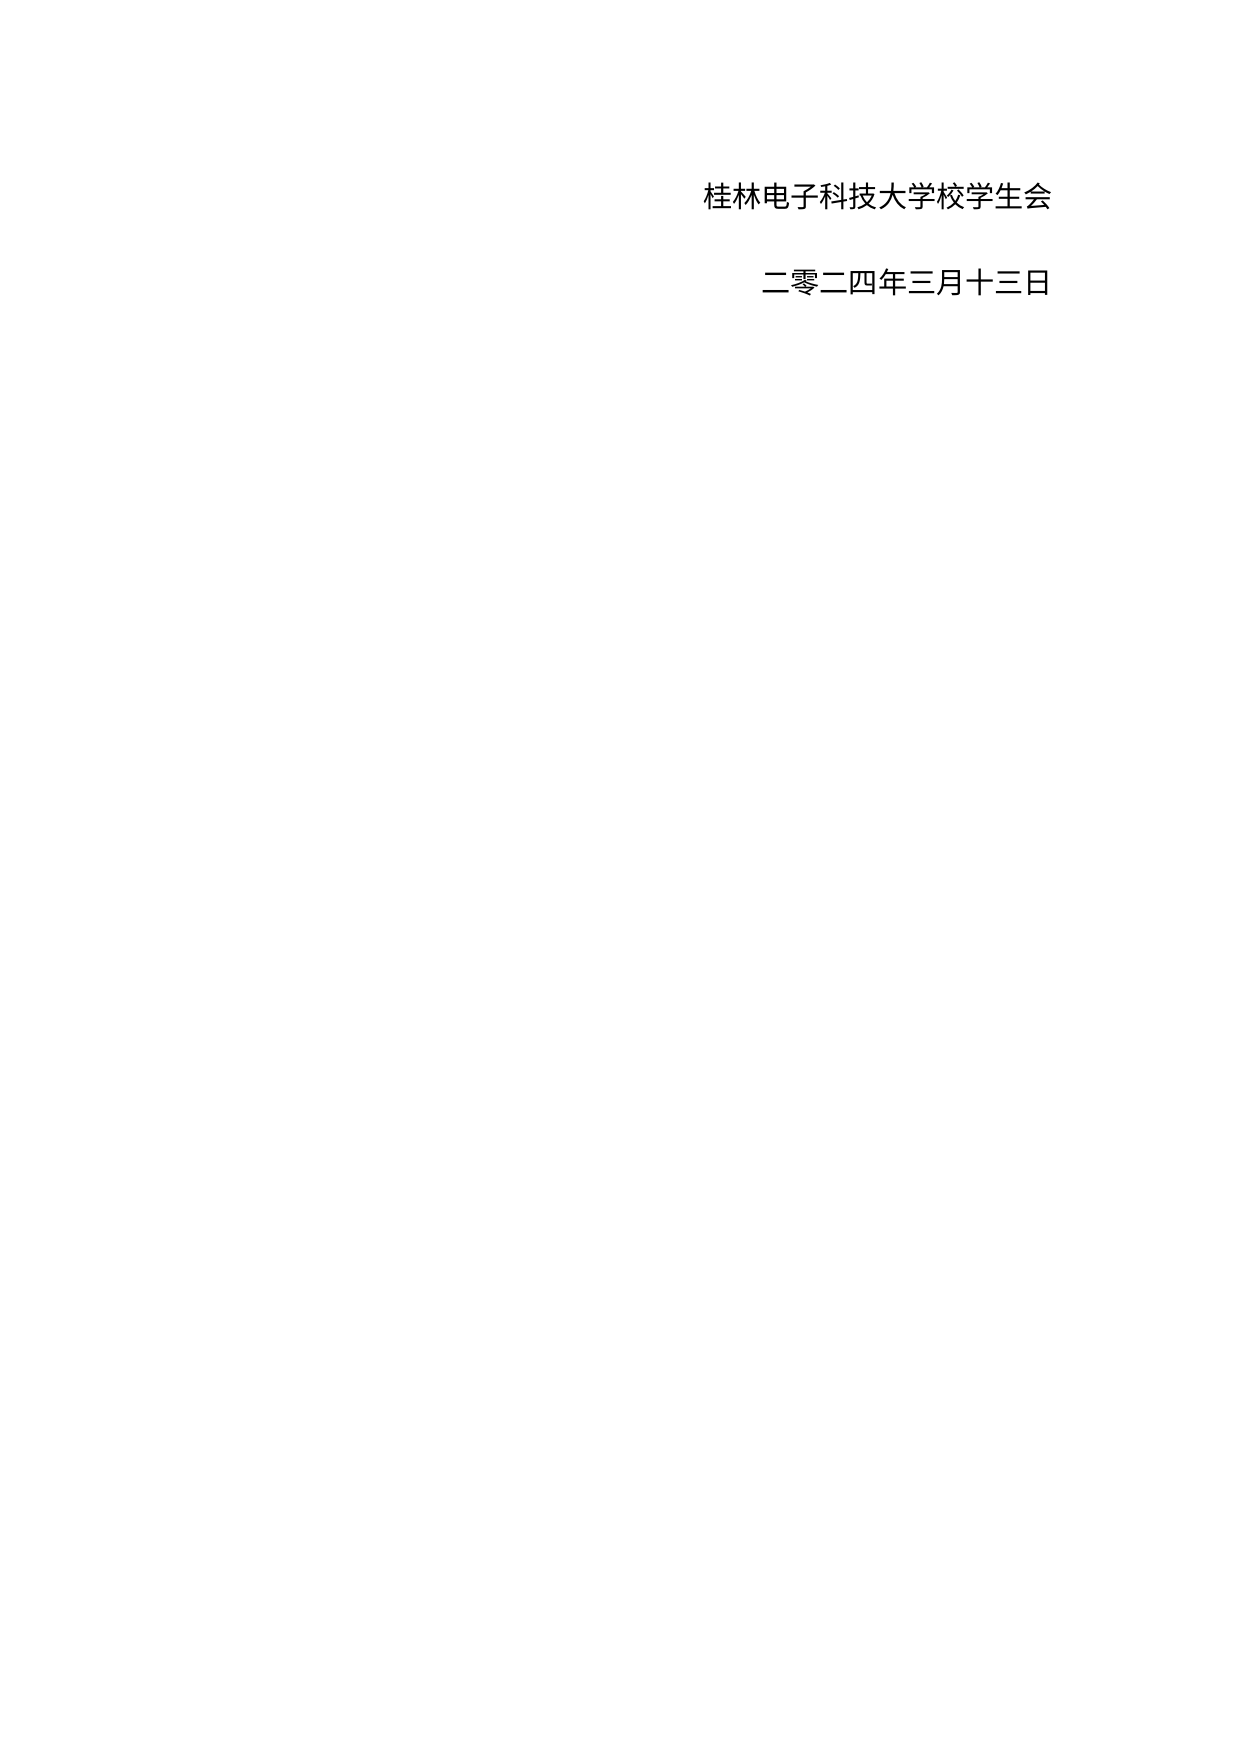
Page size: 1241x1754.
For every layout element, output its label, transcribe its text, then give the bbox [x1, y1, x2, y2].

text 二零二四年三月十三日 [187, 248, 1053, 313]
text 桂林电子科技大学校学生会 [187, 162, 1053, 227]
